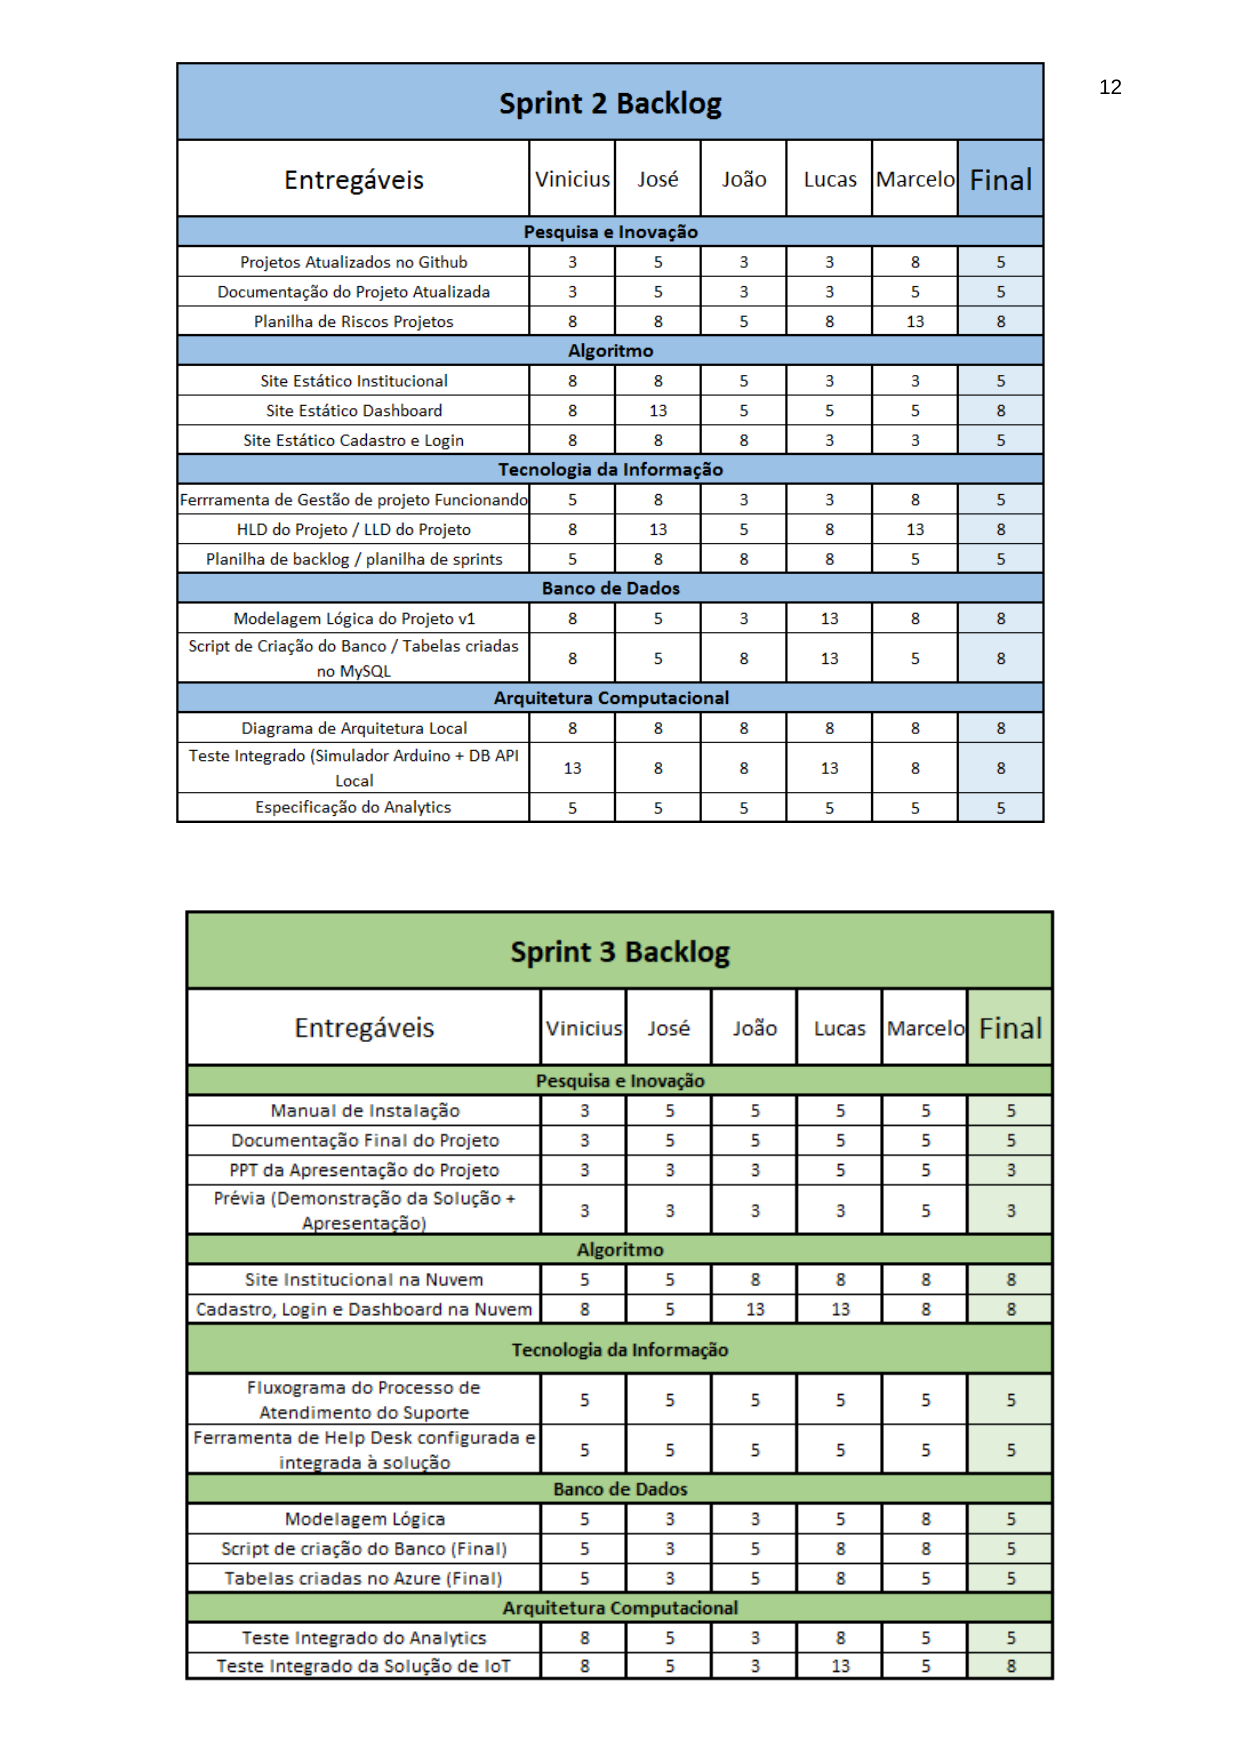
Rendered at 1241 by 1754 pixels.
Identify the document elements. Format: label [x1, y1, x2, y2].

picture [174, 61, 1047, 823]
picture [184, 909, 1056, 1685]
